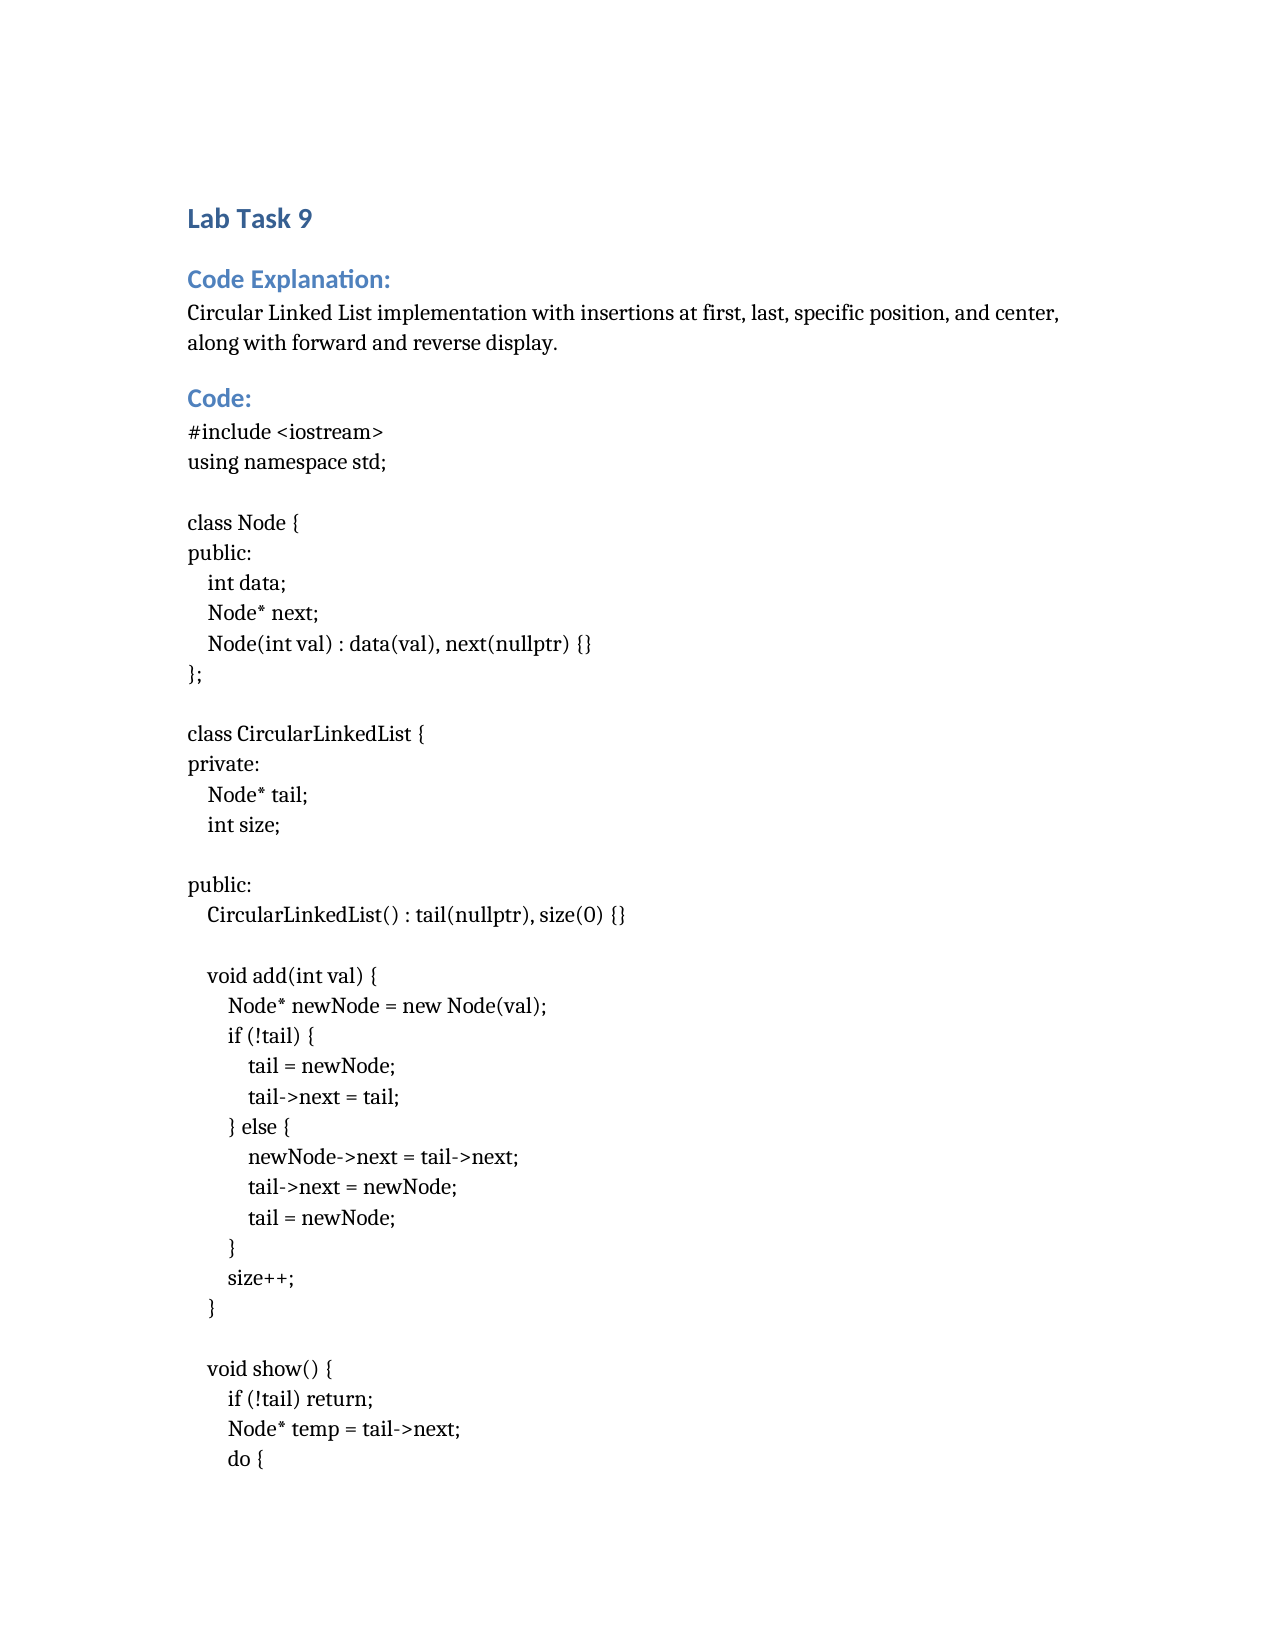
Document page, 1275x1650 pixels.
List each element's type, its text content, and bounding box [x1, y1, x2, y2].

text Circular Linked List implementation with insertions at first, last, specific position, and center, along with forward and reverse display. [187, 300, 1087, 356]
subtitle Code: [187, 381, 1087, 414]
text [187, 419, 1087, 1472]
subtitle Lab Task 9 [187, 200, 1087, 236]
subtitle Code Explanation: [187, 262, 1087, 295]
